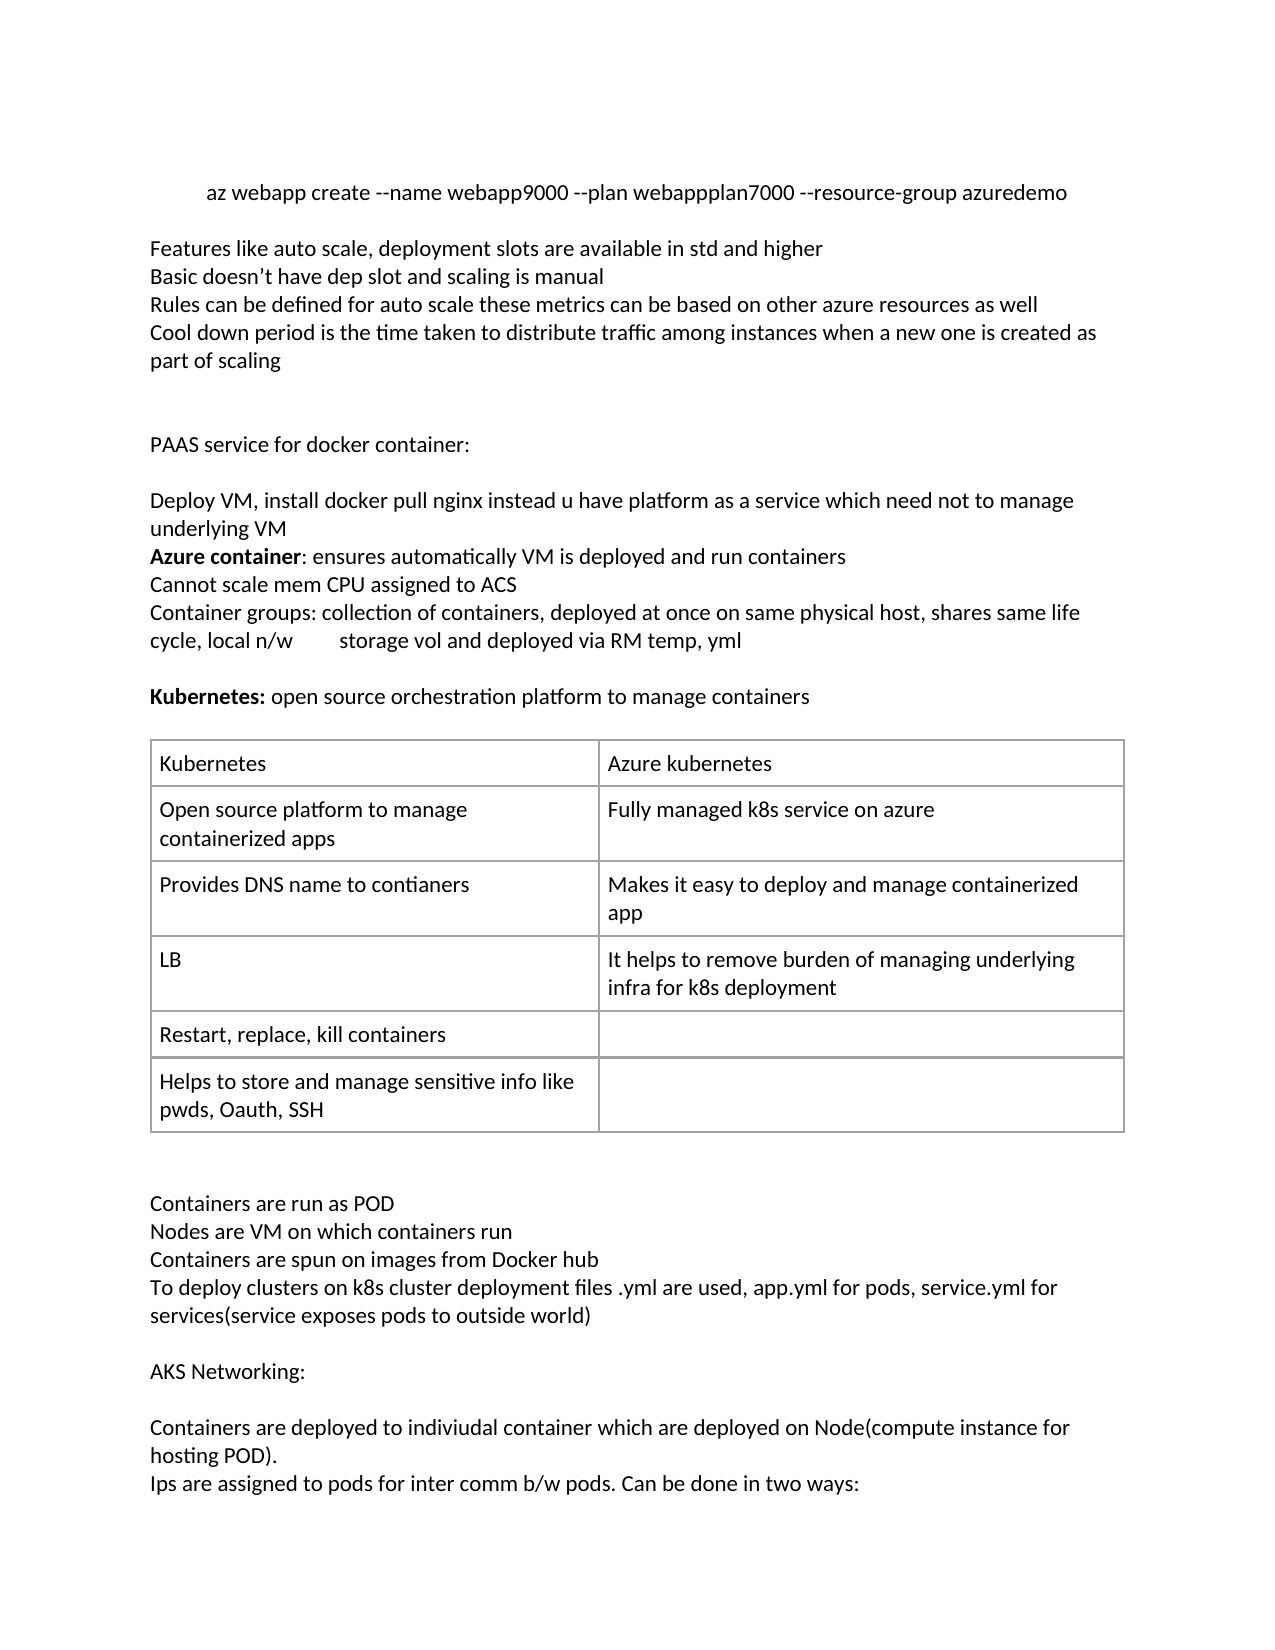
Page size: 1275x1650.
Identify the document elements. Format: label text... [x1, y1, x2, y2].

table_cell Helps to store and manage sensitive info like pwds, Oauth, SSH [152, 1059, 598, 1131]
text To deploy clusters on k8s cluster deployment files .yml are used, app.yml for pods, service.yml for services(service exposes pods to outside world) [150, 1273, 1125, 1329]
table_cell [600, 1012, 1123, 1056]
text Container groups: collection of containers, deployed at once on same physical host, shares same life cycle, local n/w storage vol and deployed via RM temp, yml [150, 598, 1125, 654]
text Containers are deployed to indiviudal container which are deployed on Node(compute instance for hosting POD). [150, 1413, 1125, 1469]
table_cell Provides DNS name to contianers [152, 862, 598, 935]
text Ips are assigned to pods for inter comm b/w pods. Can be done in two ways: [150, 1469, 1125, 1497]
text Deploy VM, install docker pull nginx instead u have platform as a service which need not to manage underlying VM [150, 486, 1125, 542]
table_cell LB [152, 937, 598, 1009]
text Kubernetes: open source orchestration platform to manage containers [150, 682, 1125, 710]
text AKS Networking: [150, 1357, 1125, 1385]
table_cell Makes it easy to deploy and manage containerized app [600, 862, 1123, 935]
table_cell Restart, replace, kill containers [152, 1012, 598, 1056]
text Cannot scale mem CPU assigned to ACS [150, 570, 1125, 598]
text Nodes are VM on which containers run [150, 1217, 1125, 1245]
table_header Kubernetes [152, 741, 598, 785]
text Rules can be defined for auto scale these metrics can be based on other azure resources as well [150, 290, 1125, 318]
text Basic doesn’t have dep slot and scaling is manual [150, 262, 1125, 290]
table_header Azure kubernetes [600, 741, 1123, 785]
text Containers are spun on images from Docker hub [150, 1245, 1125, 1273]
text Features like auto scale, deployment slots are available in std and higher [150, 234, 1125, 262]
text Containers are run as POD [150, 1189, 1125, 1217]
text Azure container: ensures automatically VM is deployed and run containers [150, 542, 1125, 570]
table_cell Fully managed k8s service on azure [600, 787, 1123, 860]
text az webapp create --name webapp9000 --plan webappplan7000 --resource-group azuredemo [206, 178, 1125, 206]
text Cool down period is the time taken to distribute traffic among instances when a new one is created as part of scaling [150, 318, 1125, 374]
text PAAS service for docker container: [150, 430, 1125, 458]
table_cell Open source platform to manage containerized apps [152, 787, 598, 860]
table_cell It helps to remove burden of managing underlying infra for k8s deployment [600, 937, 1123, 1009]
table_cell [600, 1059, 1123, 1131]
